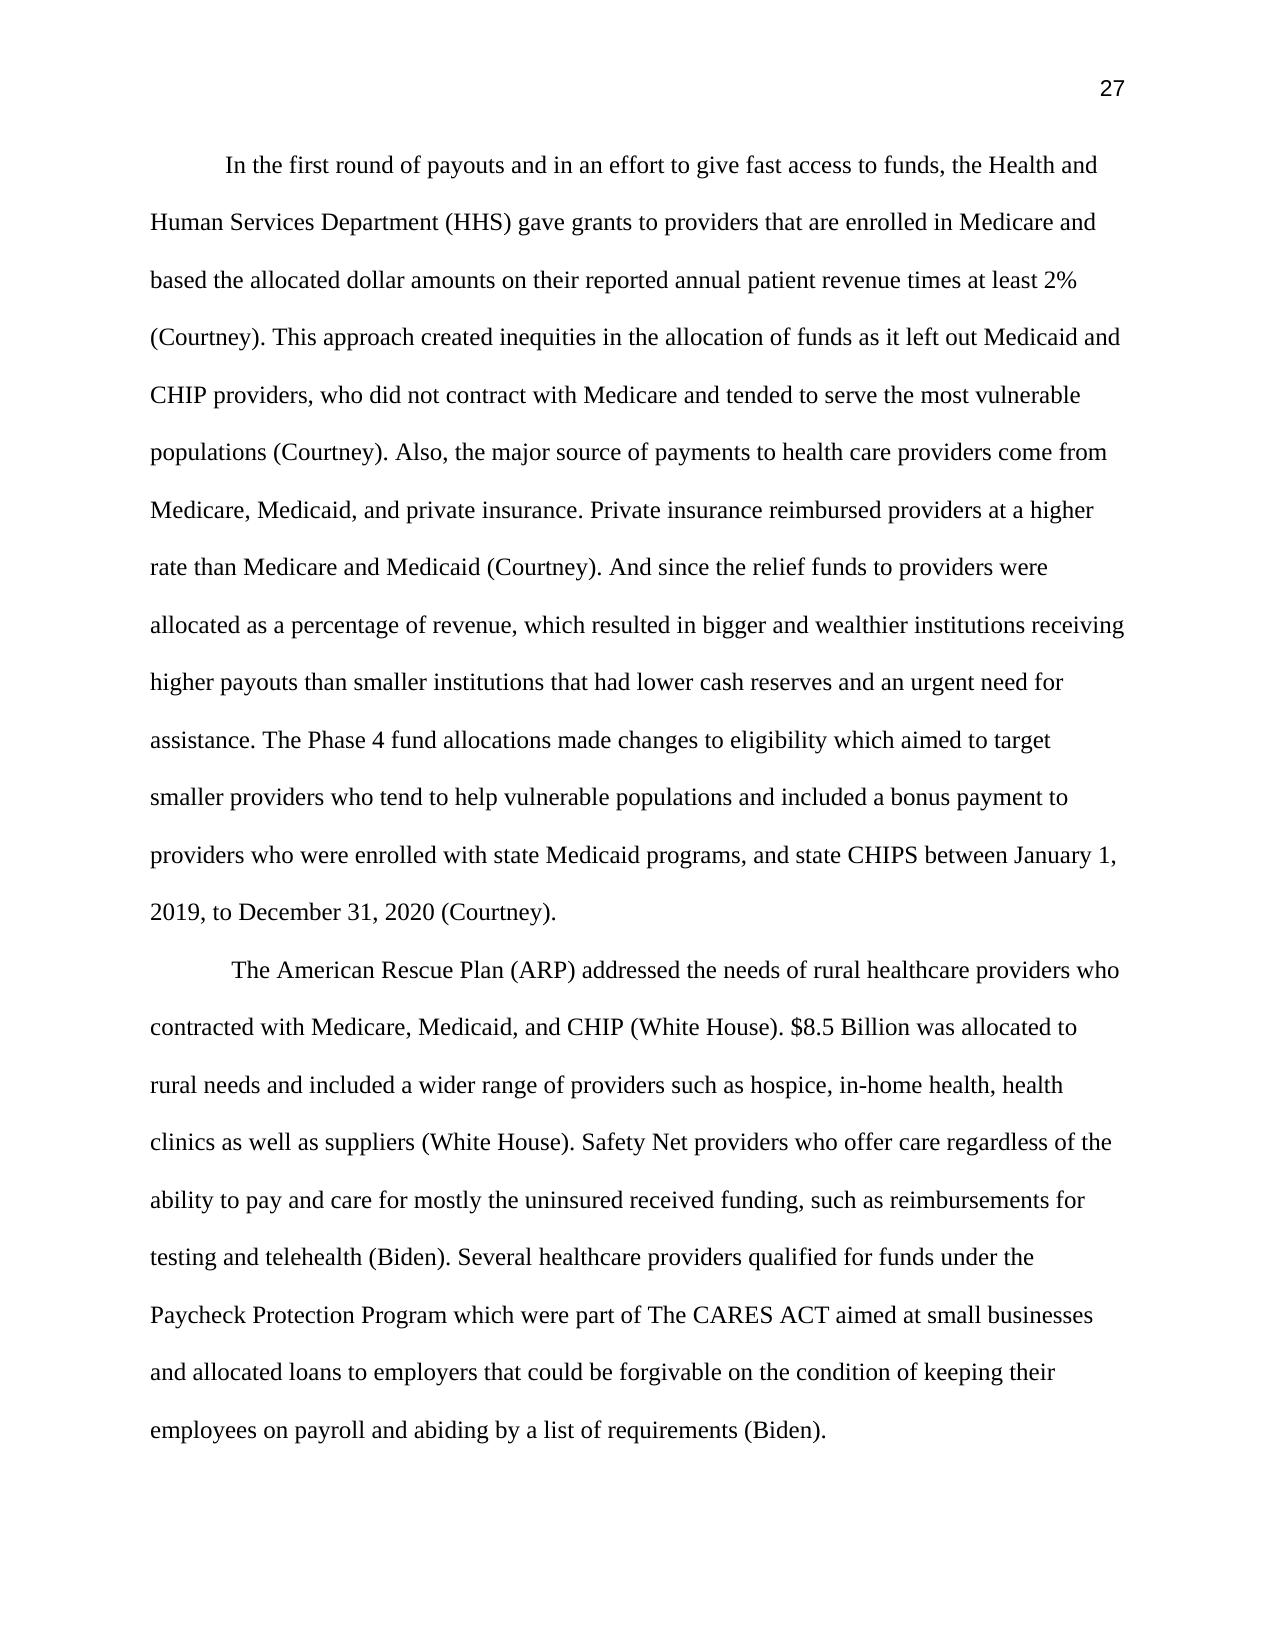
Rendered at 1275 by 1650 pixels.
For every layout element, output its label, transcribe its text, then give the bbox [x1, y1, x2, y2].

text In the first round of payouts and in an effort to give fast access to funds, the Health and Human Services Department (HHS) gave grants to providers that are enrolled in Medicare and based the allocated dollar amounts on their reported annual patient revenue times at least 2% (Courtney). This approach created inequities in the allocation of funds as it left out Medicaid and CHIP providers, who did not contract with Medicare and tended to serve the most vulnerable populations (Courtney). Also, the major source of payments to health care providers come from Medicare, Medicaid, and private insurance. Private insurance reimbursed providers at a higher rate than Medicare and Medicaid (Courtney). And since the relief funds to providers were allocated as a percentage of revenue, which resulted in bigger and wealthier institutions receiving higher payouts than smaller institutions that had lower cash reserves and an urgent need for assistance. The Phase 4 fund allocations made changes to eligibility which aimed to target smaller providers who tend to help vulnerable populations and included a bonus payment to providers who were enrolled with state Medicaid programs, and state CHIPS between January 1, 2019, to December 31, 2020 (Courtney). [150, 150, 1125, 926]
text The American Rescue Plan (ARP) addressed the needs of rural healthcare providers who contracted with Medicare, Medicaid, and CHIP (White House). $8.5 Billion was allocated to rural needs and included a wider range of providers such as hospice, in-home health, health clinics as well as suppliers (White House). Safety Net providers who offer care regardless of the ability to pay and care for mostly the uninsured received funding, such as reimbursements for testing and telehealth (Biden). Several healthcare providers qualified for funds under the Paycheck Protection Program which were part of The CARES ACT aimed at small businesses and allocated loans to employers that could be forgivable on the condition of keeping their employees on payroll and abiding by a list of requirements (Biden). [150, 955, 1125, 1444]
